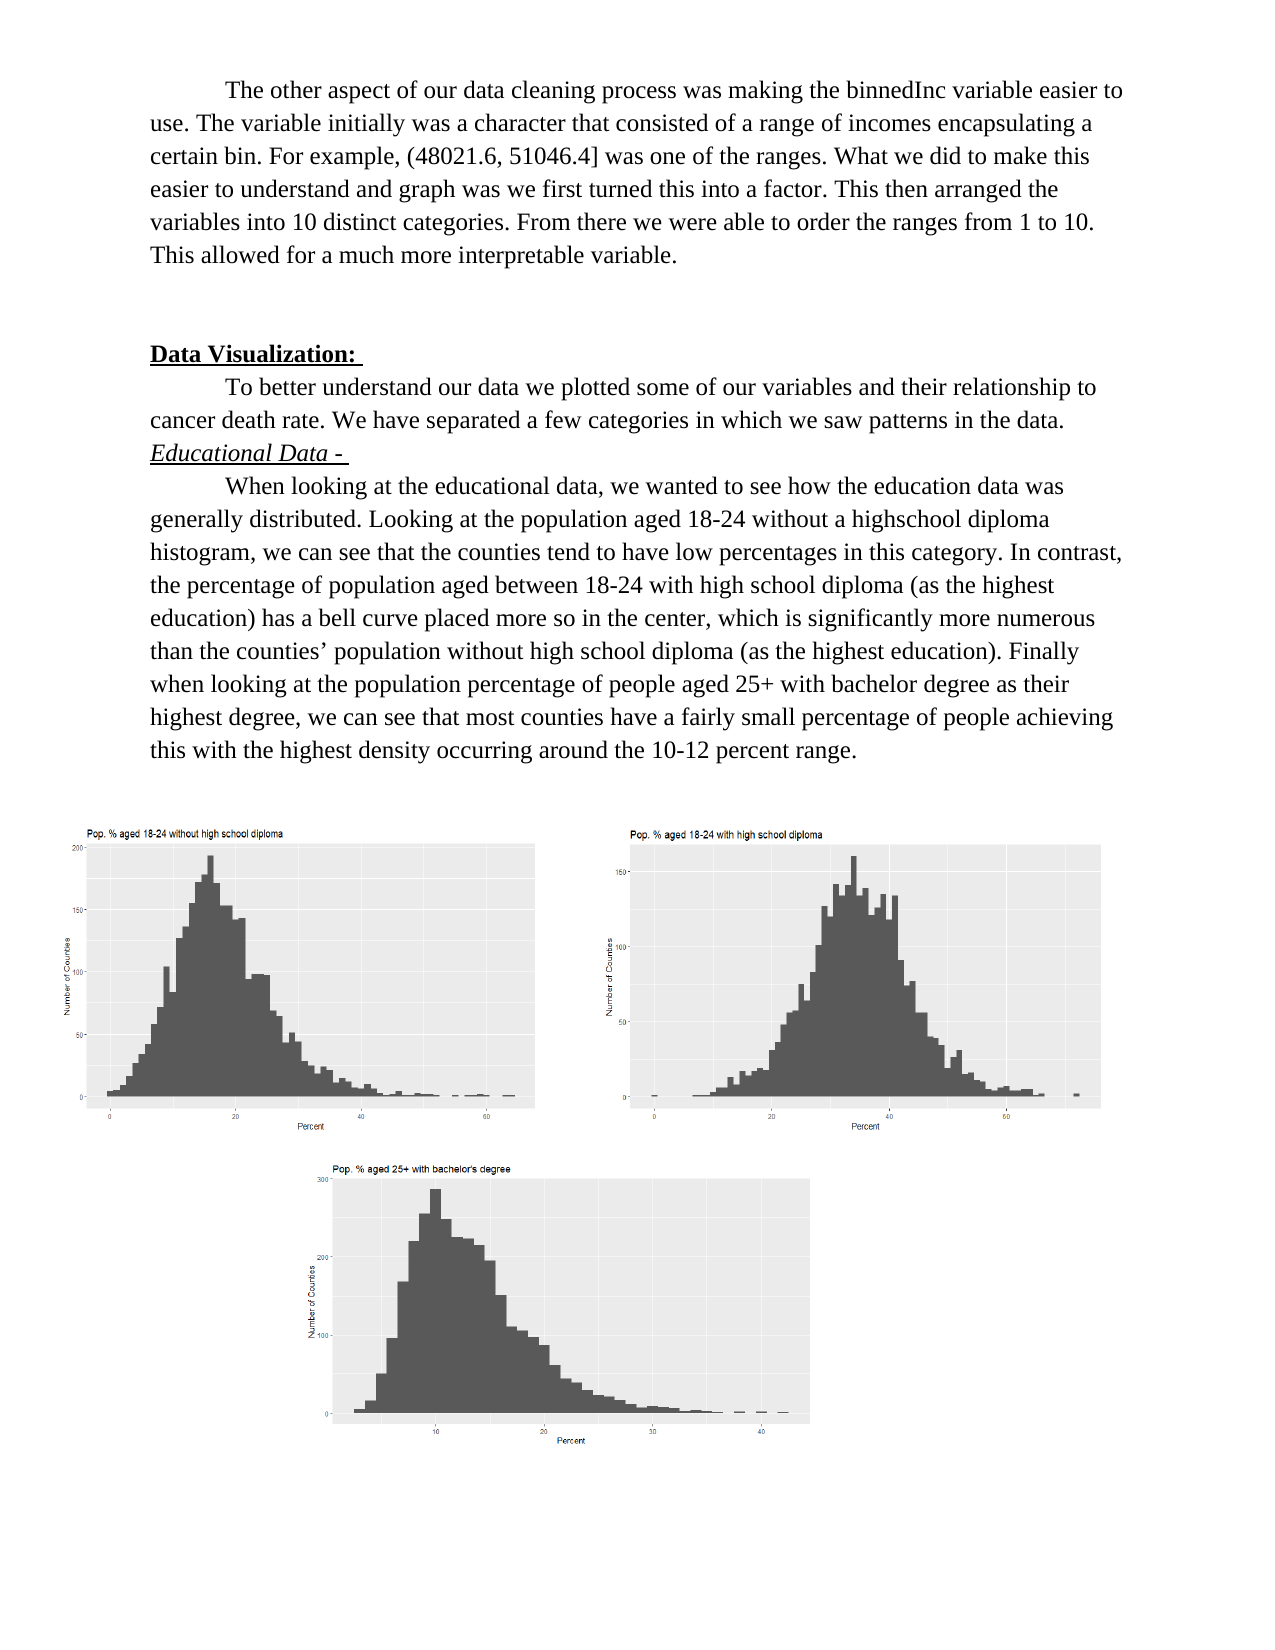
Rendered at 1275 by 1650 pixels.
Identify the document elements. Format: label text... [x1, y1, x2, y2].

picture [59, 825, 539, 1135]
text When looking at the educational data, we wanted to see how the education data was generally distributed. Looking at the population aged 18-24 without a highschool diploma histogram, we can see that the counties tend to have low percentages in this category. In contrast, the percentage of population aged between 18-24 with high school diploma (as the highest education) has a bell curve placed more so in the center, which is significantly more numerous than the counties’ population without high school diploma (as the highest education). Finally when looking at the population percentage of people aged 25+ with bachelor degree as their highest degree, we can see that most counties have a fairly small percentage of people achieving this with the highest density occurring around the 10-12 percent range. [150, 471, 1125, 764]
picture [601, 825, 1105, 1135]
picture [303, 1160, 814, 1449]
text To better understand our data we plotted some of our variables and their relationship to cancer death rate. We have separated a few categories in which we saw patterns in the data. [150, 372, 1125, 434]
text The other aspect of our data cleaning process was making the binnedInc variable easier to use. The variable initially was a character that consisted of a range of incomes encapsulating a certain bin. For example, (48021.6, 51046.4] was one of the ranges. What we did to make this easier to understand and graph was we first turned this into a factor. This then arranged the variables into 10 distinct categories. From there we were able to order the ranges from 1 to 10. This allowed for a much more interpretable variable. [150, 75, 1125, 269]
text Data Visualization: [150, 339, 1125, 368]
text Educational Data - [150, 438, 1125, 467]
